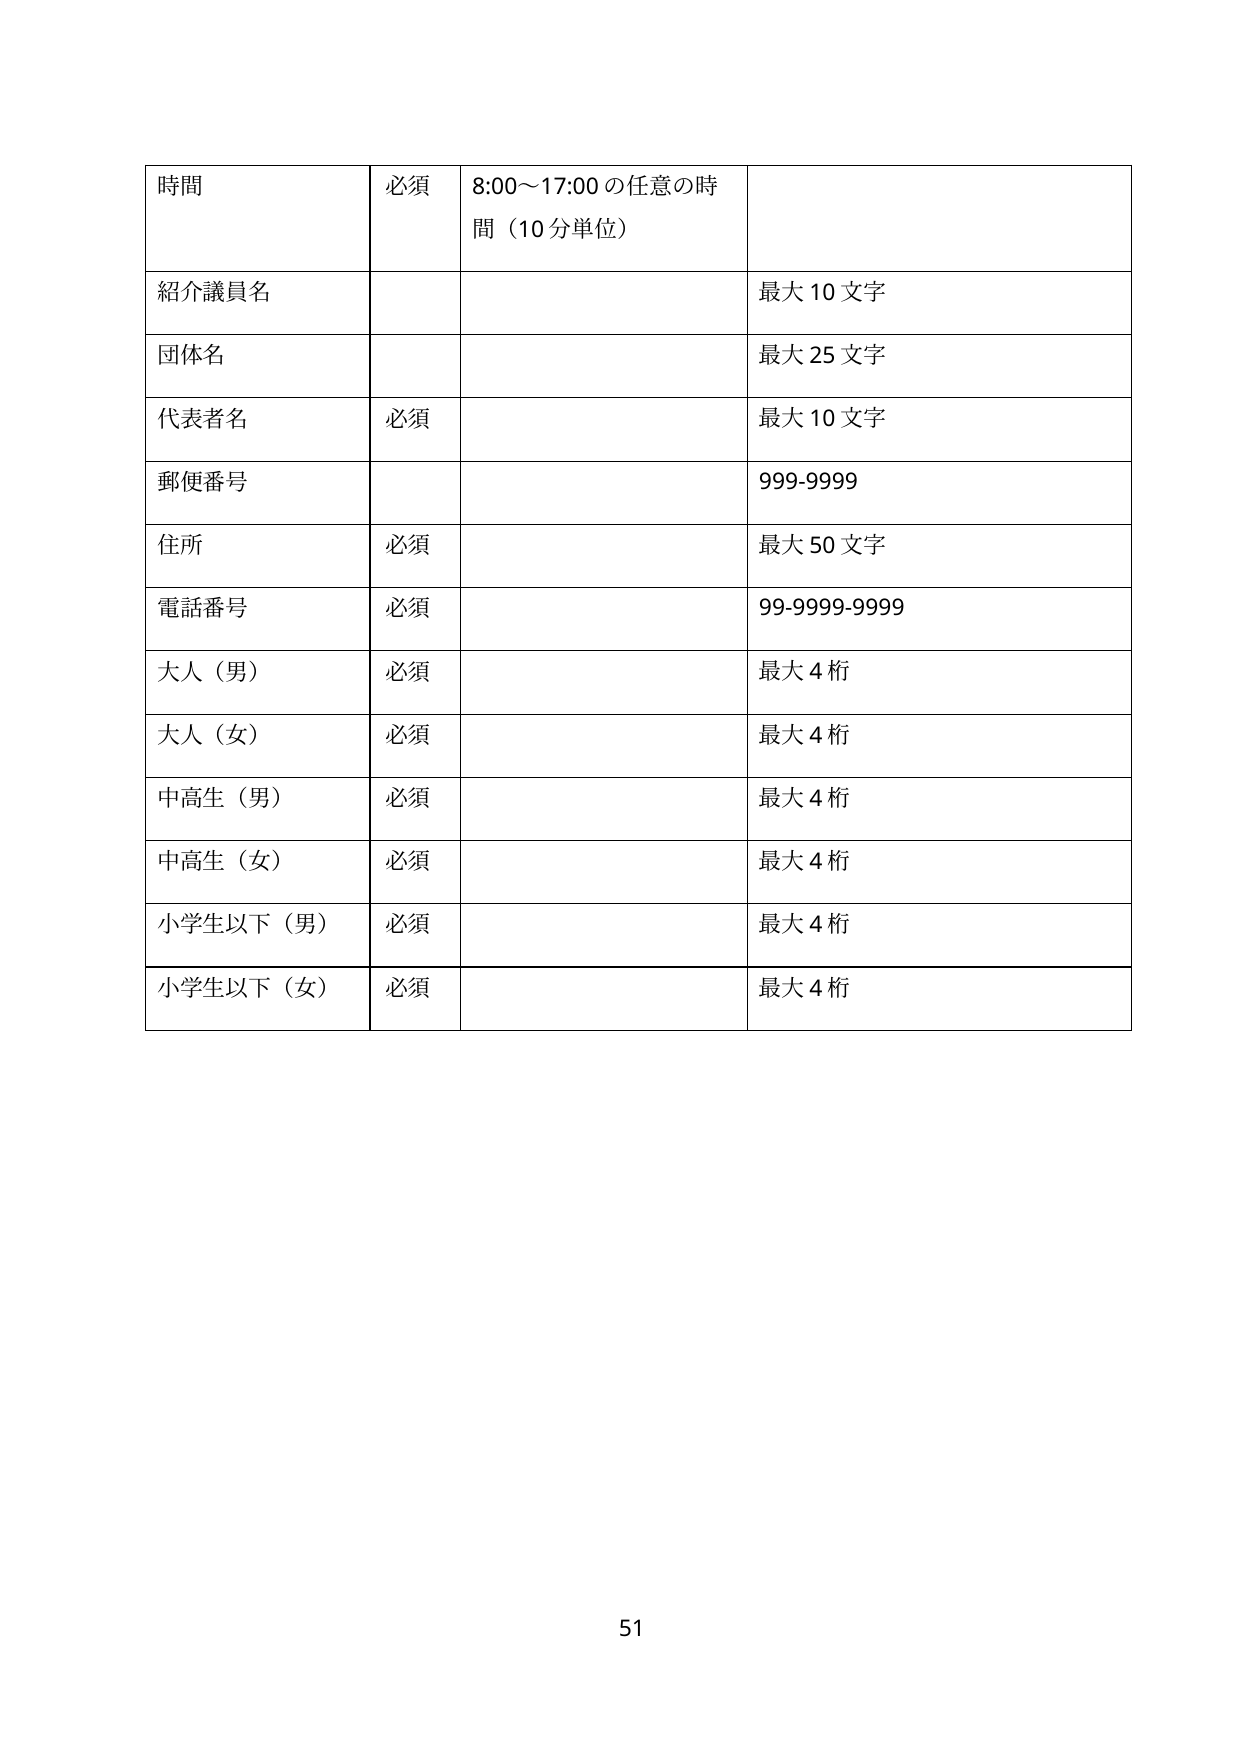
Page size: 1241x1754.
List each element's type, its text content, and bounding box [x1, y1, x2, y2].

table_cell 8:00～17:00の任意の時間（10分単位） [461, 166, 747, 271]
table_cell [461, 272, 747, 334]
table_cell 99-9999-9999 [748, 588, 1131, 650]
table_cell [461, 588, 747, 650]
table_cell [748, 166, 1131, 271]
table_cell [461, 525, 747, 587]
table_cell 最大4桁 [748, 904, 1131, 966]
table_cell 必須 [371, 166, 460, 271]
table_cell 小学生以下（女） [146, 968, 369, 1029]
table_cell 団体名 [146, 335, 369, 397]
table_cell 中高生（男） [146, 778, 369, 840]
table_cell 最大25文字 [748, 335, 1131, 397]
table_cell [461, 968, 747, 1029]
table_cell 時間 [146, 166, 369, 271]
table_cell 必須 [371, 398, 460, 461]
table_cell 最大4桁 [748, 968, 1131, 1029]
table_cell 必須 [371, 968, 460, 1029]
table_cell 小学生以下（男） [146, 904, 369, 966]
table_cell 大人（女） [146, 715, 369, 777]
table_cell 必須 [371, 715, 460, 777]
table_cell [461, 715, 747, 777]
table_cell 最大10文字 [748, 272, 1131, 334]
table_cell 必須 [371, 904, 460, 966]
table_cell 電話番号 [146, 588, 369, 650]
table_cell 最大4桁 [748, 651, 1131, 713]
table_cell 最大4桁 [748, 715, 1131, 777]
table_cell 必須 [371, 588, 460, 650]
table_cell 最大4桁 [748, 778, 1131, 840]
table_cell 紹介議員名 [146, 272, 369, 334]
table_cell 住所 [146, 525, 369, 587]
table_cell 必須 [371, 841, 460, 903]
table_cell 中高生（女） [146, 841, 369, 903]
table_cell 代表者名 [146, 398, 369, 461]
table_cell [371, 335, 460, 397]
table_cell [371, 462, 460, 524]
table_cell [461, 778, 747, 840]
table_cell [461, 904, 747, 966]
table_cell [461, 651, 747, 713]
table_cell [461, 335, 747, 397]
table_cell 郵便番号 [146, 462, 369, 524]
table_cell 最大50文字 [748, 525, 1131, 587]
table_cell 必須 [371, 778, 460, 840]
table_cell 必須 [371, 651, 460, 713]
table_cell 999-9999 [748, 462, 1131, 524]
table_cell [461, 398, 747, 461]
table_cell 最大4桁 [748, 841, 1131, 903]
table_cell 最大10文字 [748, 398, 1131, 461]
table_cell [461, 462, 747, 524]
table_cell 大人（男） [146, 651, 369, 713]
table_cell 必須 [371, 525, 460, 587]
table_cell [371, 272, 460, 334]
table_cell [461, 841, 747, 903]
